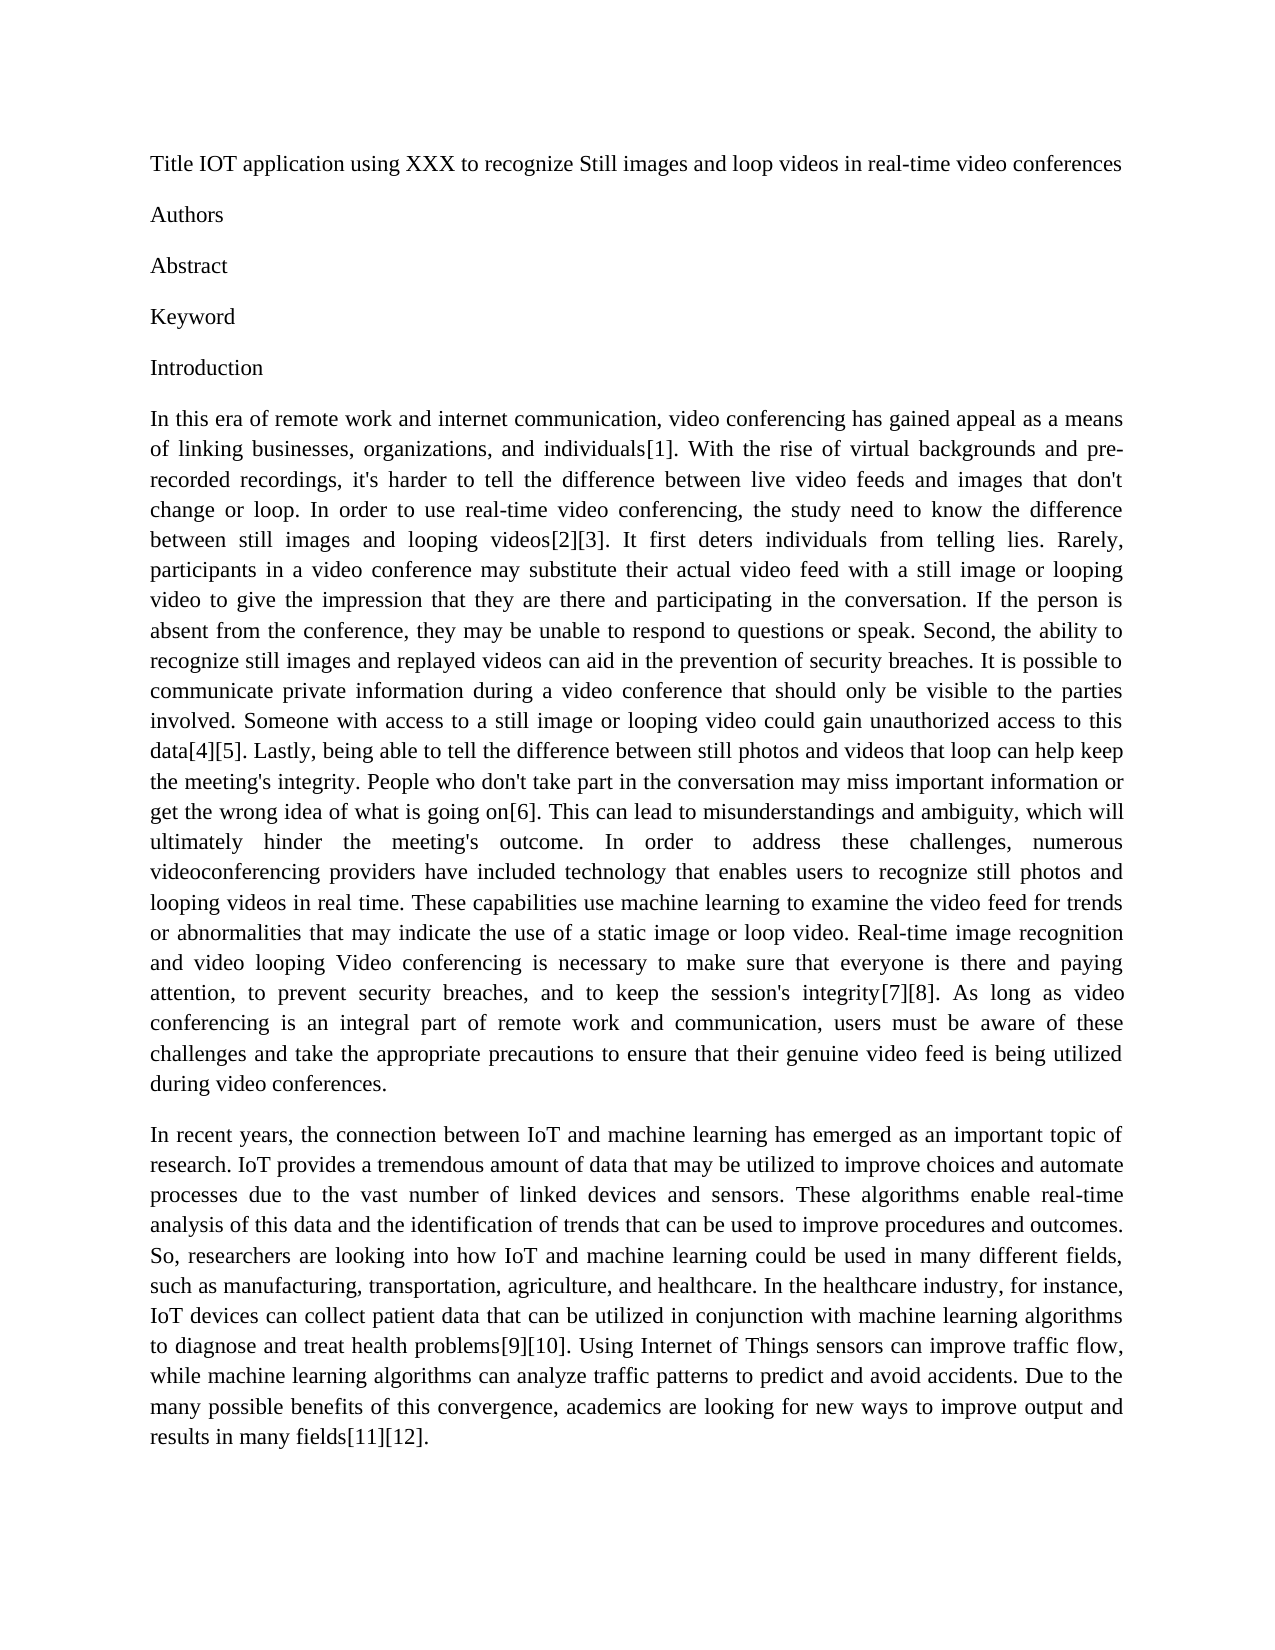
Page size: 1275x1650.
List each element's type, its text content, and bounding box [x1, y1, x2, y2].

text Abstract [150, 252, 1125, 278]
text In this era of remote work and internet communication, video conferencing has gained appeal as a means of linking businesses, organizations, and individuals[1]. With the rise of virtual backgrounds and pre-recorded recordings, it's harder to tell the difference between live video feeds and images that don't change or loop. In order to use real-time video conferencing, the study need to know the difference between still images and looping videos[2][3]. It first deters individuals from telling lies. Rarely, participants in a video conference may substitute their actual video feed with a still image or looping video to give the impression that they are there and participating in the conversation. If the person is absent from the conference, they may be unable to respond to questions or speak. Second, the ability to recognize still images and replayed videos can aid in the prevention of security breaches. It is possible to communicate private information during a video conference that should only be visible to the parties involved. Someone with access to a still image or looping video could gain unauthorized access to this data[4][5]. Lastly, being able to tell the difference between still photos and videos that loop can help keep the meeting's integrity. People who don't take part in the conversation may miss important information or get the wrong idea of what is going on[6]. This can lead to misunderstandings and ambiguity, which will ultimately hinder the meeting's outcome. In order to address these challenges, numerous videoconferencing providers have included technology that enables users to recognize still photos and looping videos in real time. These capabilities use machine learning to examine the video feed for trends or abnormalities that may indicate the use of a static image or loop video. Real-time image recognition and video looping Video conferencing is necessary to make sure that everyone is there and paying attention, to prevent security breaches, and to keep the session's integrity[7][8]. As long as video conferencing is an integral part of remote work and communication, users must be aware of these challenges and take the appropriate precautions to ensure that their genuine video feed is being utilized during video conferences. [150, 405, 1125, 1096]
text Keyword [150, 303, 1125, 329]
text Introduction [150, 354, 1125, 381]
text In recent years, the connection between IoT and machine learning has emerged as an important topic of research. IoT provides a tremendous amount of data that may be utilized to improve choices and automate processes due to the vast number of linked devices and sensors. These algorithms enable real-time analysis of this data and the identification of trends that can be used to improve procedures and outcomes. So, researchers are looking into how IoT and machine learning could be used in many different fields, such as manufacturing, transportation, agriculture, and healthcare. In the healthcare industry, for instance, IoT devices can collect patient data that can be utilized in conjunction with machine learning algorithms to diagnose and treat health problems[9][10]. Using Internet of Things sensors can improve traffic flow, while machine learning algorithms can analyze traffic patterns to predict and avoid accidents. Due to the many possible benefits of this convergence, academics are looking for new ways to improve output and results in many fields[11][12]. [150, 1121, 1125, 1449]
text Authors [150, 201, 1125, 227]
text Title IOT application using XXX to recognize Still images and loop videos in real-time video conferences [150, 150, 1125, 176]
